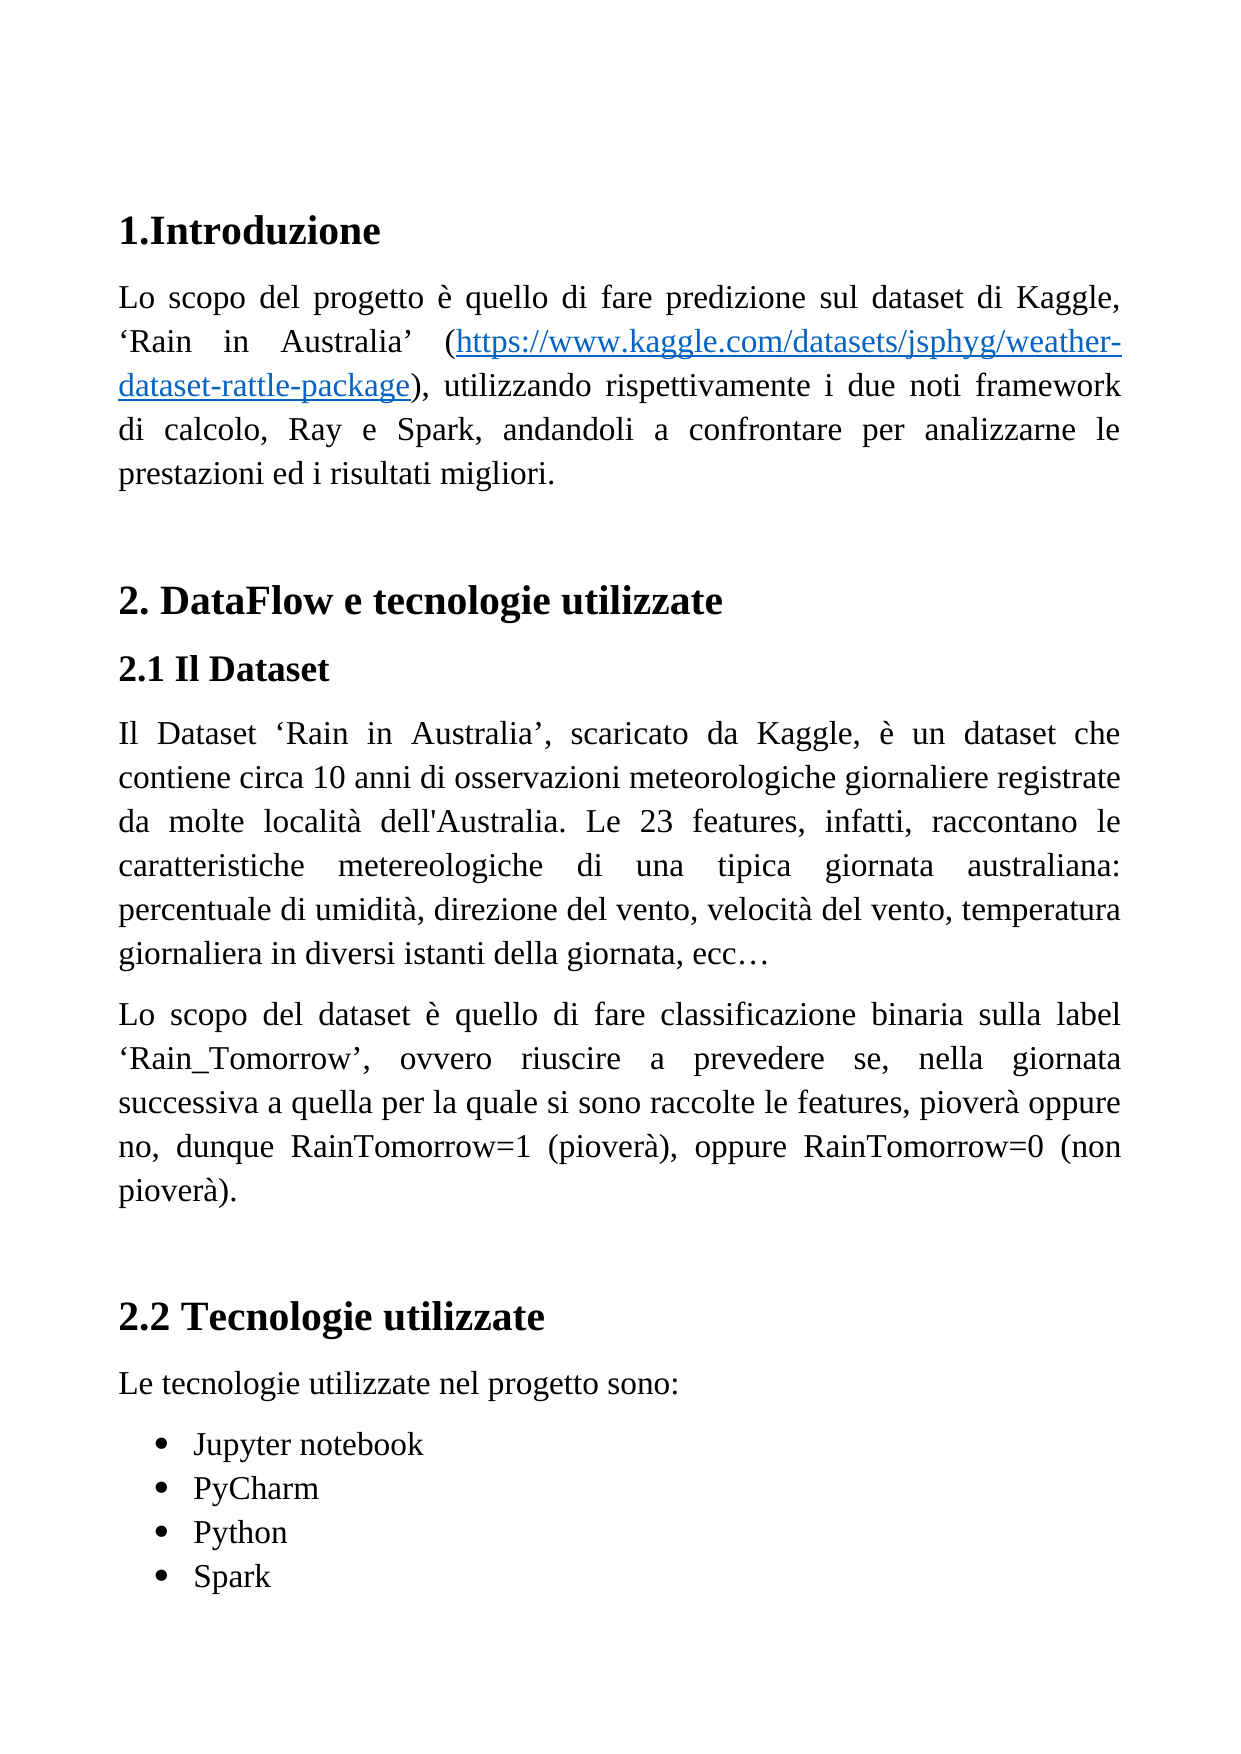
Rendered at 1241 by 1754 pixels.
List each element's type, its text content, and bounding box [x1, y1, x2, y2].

list PyCharm [156, 1468, 1122, 1507]
list Jupyter notebook [156, 1424, 1122, 1463]
text 2.1 Il Dataset [118, 647, 1122, 690]
text Lo scopo del progetto è quello di fare predizione sul dataset di Kaggle, ‘Rain in Australia’ (https://www.kaggle.com/datasets/jsphyg/weather-dataset-rattle-package), utilizzando rispettivamente i due noti framework di calcolo, Ray e Spark, andandoli a confrontare per analizzarne le prestazioni ed i risultati migliori. [118, 277, 1122, 492]
text Il Dataset ‘Rain in Australia’, scaricato da Kaggle, è un dataset che contiene circa 10 anni di osservazioni meteorologiche giornaliere registrate da molte località dell'Australia. Le 23 features, infatti, raccontano le caratteristiche metereologiche di una tipica giornata australiana: percentuale di umidità, direzione del vento, velocità del vento, temperatura giornaliera in diversi istanti della giornata, ecc… [118, 713, 1122, 972]
text 1.Introduzione [118, 206, 1122, 253]
text 2. DataFlow e tecnologie utilizzate [118, 575, 1122, 623]
text Lo scopo del dataset è quello di fare classificazione binaria sulla label ‘Rain_Tomorrow’, ovvero riuscire a prevedere se, nella giornata successiva a quella per la quale si sono raccolte le features, pioverà oppure no, dunque RainTomorrow=1 (pioverà), oppure RainTomorrow=0 (non pioverà). [118, 994, 1122, 1209]
text Le tecnologie utilizzate nel progetto sono: [118, 1364, 1122, 1402]
list Python [156, 1512, 1122, 1551]
list Spark [156, 1557, 1122, 1595]
text 2.2 Tecnologie utilizzate [118, 1292, 1122, 1340]
